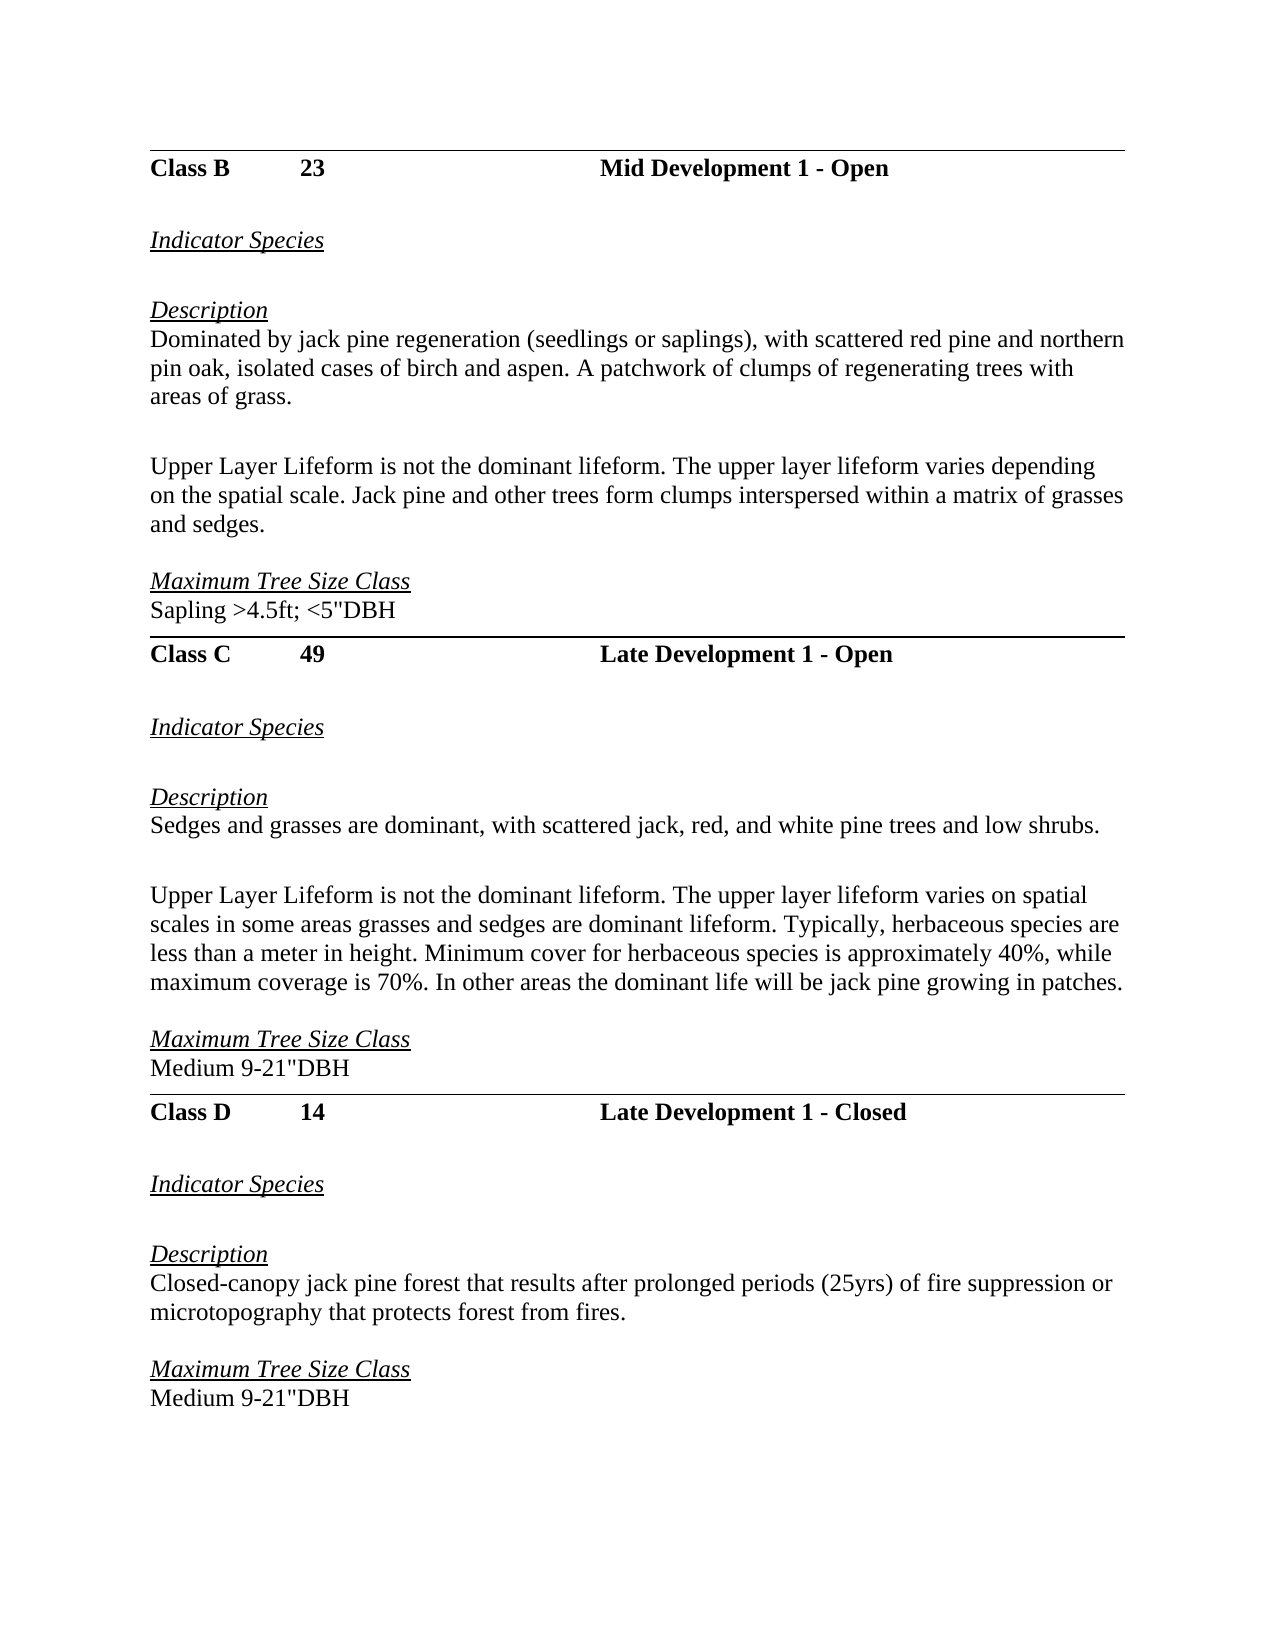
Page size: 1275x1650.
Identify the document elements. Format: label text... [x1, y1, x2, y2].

text Description [150, 295, 1125, 324]
text Class D 14 Late Development 1 - Closed [150, 1095, 1125, 1126]
text Upper Layer Lifeform is not the dominant lifeform. The upper layer lifeform varies on spatial scales in some areas grasses and sedges are dominant lifeform. Typically, herbaceous species are less than a meter in height. Minimum cover for herbaceous species is approximately 40%, while maximum coverage is 70%. In other areas the dominant life will be jack pine growing in patches. [150, 880, 1125, 995]
text Description [150, 782, 1125, 810]
text Description [150, 1239, 1125, 1268]
text Indicator Species [150, 225, 1125, 254]
text Dominated by jack pine regeneration (seedlings or saplings), with scattered red pine and northern pin oak, isolated cases of birch and aspen. A patchwork of clumps of regenerating trees with areas of grass. [150, 324, 1125, 410]
text Class B 23 Mid Development 1 - Open [150, 151, 1125, 182]
text Maximum Tree Size ClassMedium 9-21"DBH [150, 1354, 1125, 1412]
text Upper Layer Lifeform is not the dominant lifeform. The upper layer lifeform varies depending on the spatial scale. Jack pine and other trees form clumps interspersed within a matrix of grasses and sedges. [150, 451, 1125, 538]
text Maximum Tree Size ClassSapling >4.5ft; <5"DBH [150, 566, 1125, 624]
text Indicator Species [150, 712, 1125, 740]
text Maximum Tree Size ClassMedium 9-21"DBH [150, 1024, 1125, 1082]
text Indicator Species [150, 1169, 1125, 1198]
text Closed-canopy jack pine forest that results after prolonged periods (25yrs) of fire suppression or microtopography that protects forest from fires. [150, 1268, 1125, 1326]
text Class C 49 Late Development 1 - Open [150, 638, 1125, 668]
text Sedges and grasses are dominant, with scattered jack, red, and white pine trees and low shrubs. [150, 810, 1125, 839]
